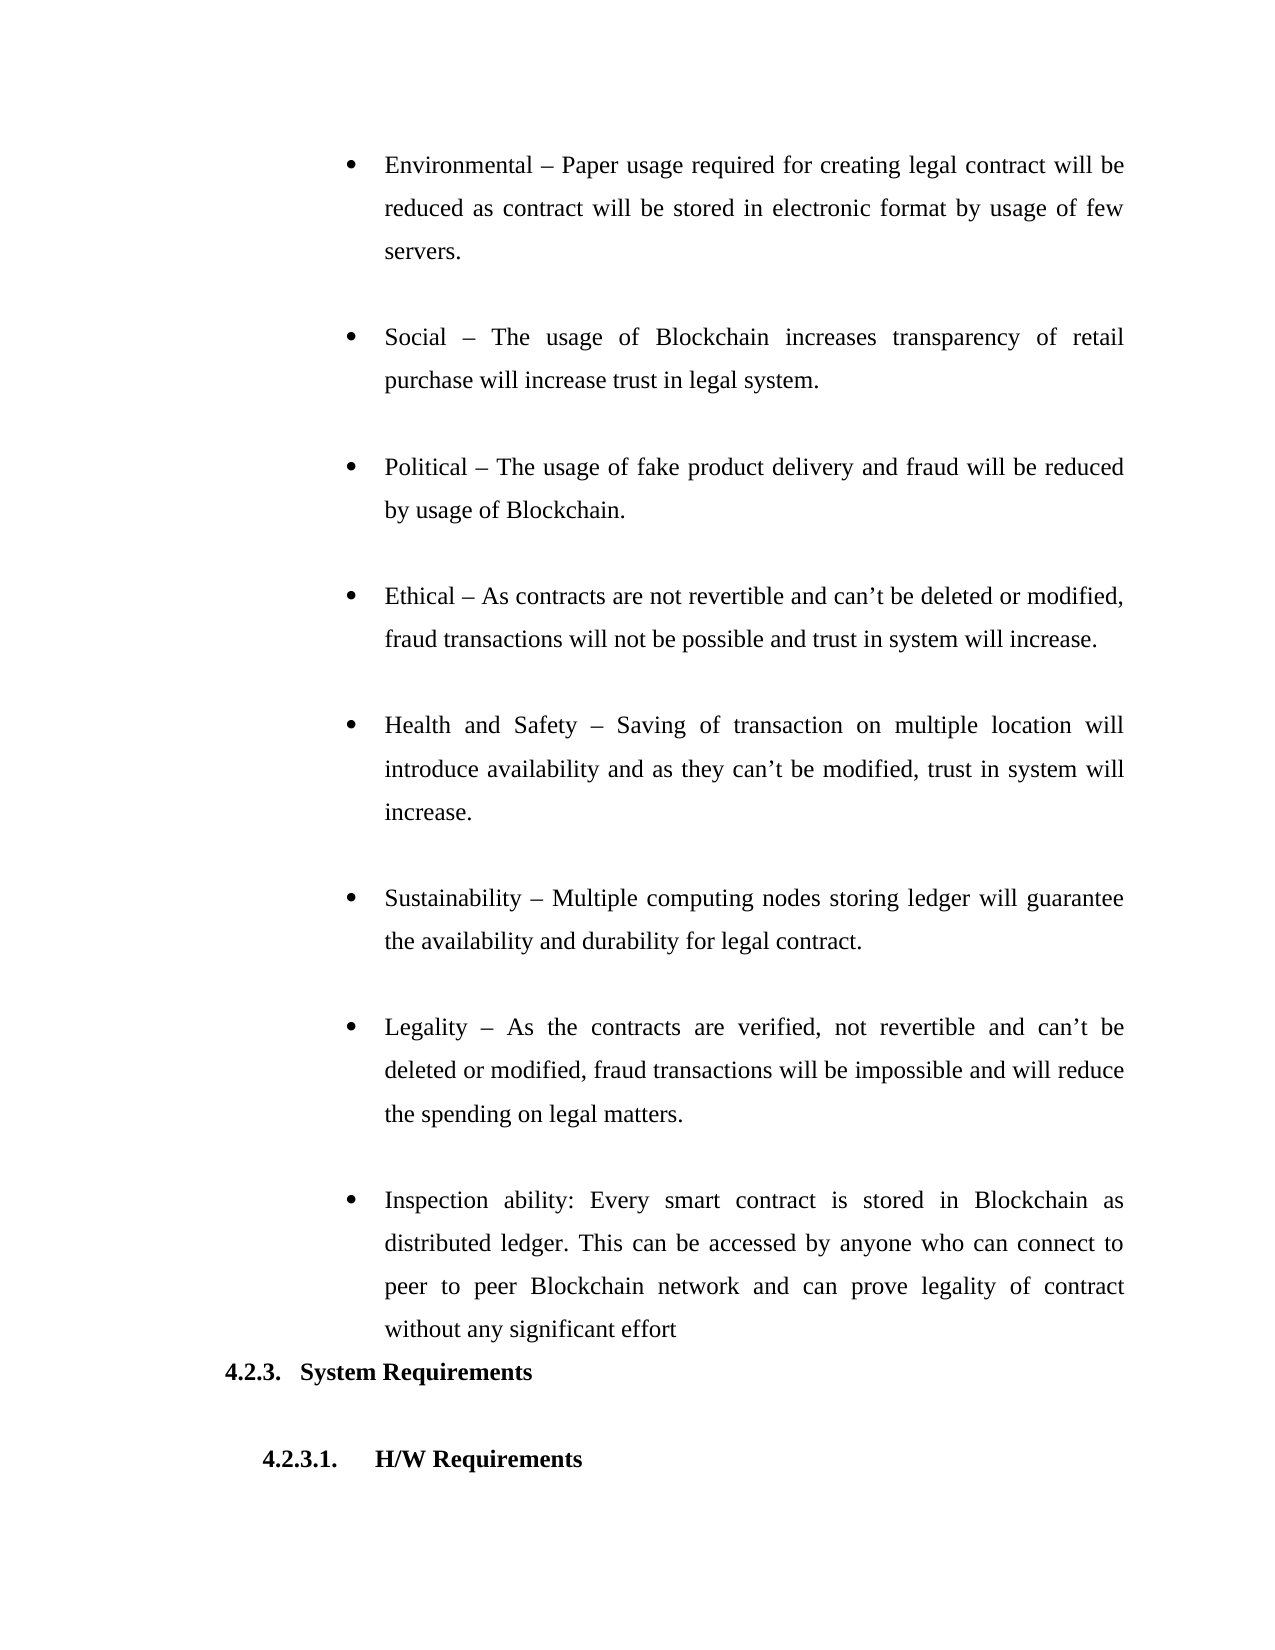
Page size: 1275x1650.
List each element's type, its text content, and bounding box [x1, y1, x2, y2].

list System Requirements [225, 1357, 1125, 1386]
list Ethical – As contracts are not revertible and can’t be deleted or modified, fraud transactions will not be possible and trust in system will increase. [347, 581, 1125, 653]
list Social – The usage of Blockchain increases transparency of retail purchase will increase trust in legal system. [347, 322, 1125, 394]
list H/W Requirements [262, 1444, 1125, 1472]
list Environmental – Paper usage required for creating legal contract will be reduced as contract will be stored in electronic format by usage of few servers. [347, 150, 1125, 265]
list Health and Safety – Saving of transaction on multiple location will introduce availability and as they can’t be modified, trust in system will increase. [347, 711, 1125, 826]
list Political – The usage of fake product delivery and fraud will be reduced by usage of Blockchain. [347, 452, 1125, 524]
list Legality – As the contracts are verified, not revertible and can’t be deleted or modified, fraud transactions will be impossible and will reduce the spending on legal matters. [347, 1012, 1125, 1127]
list Inspection ability: Every smart contract is stored in Blockchain as distributed ledger. This can be accessed by anyone who can connect to peer to peer Blockchain network and can prove legality of contract without any significant effort [347, 1185, 1125, 1343]
list Sustainability – Multiple computing nodes storing ledger will guarantee the availability and durability for legal contract. [347, 883, 1125, 955]
